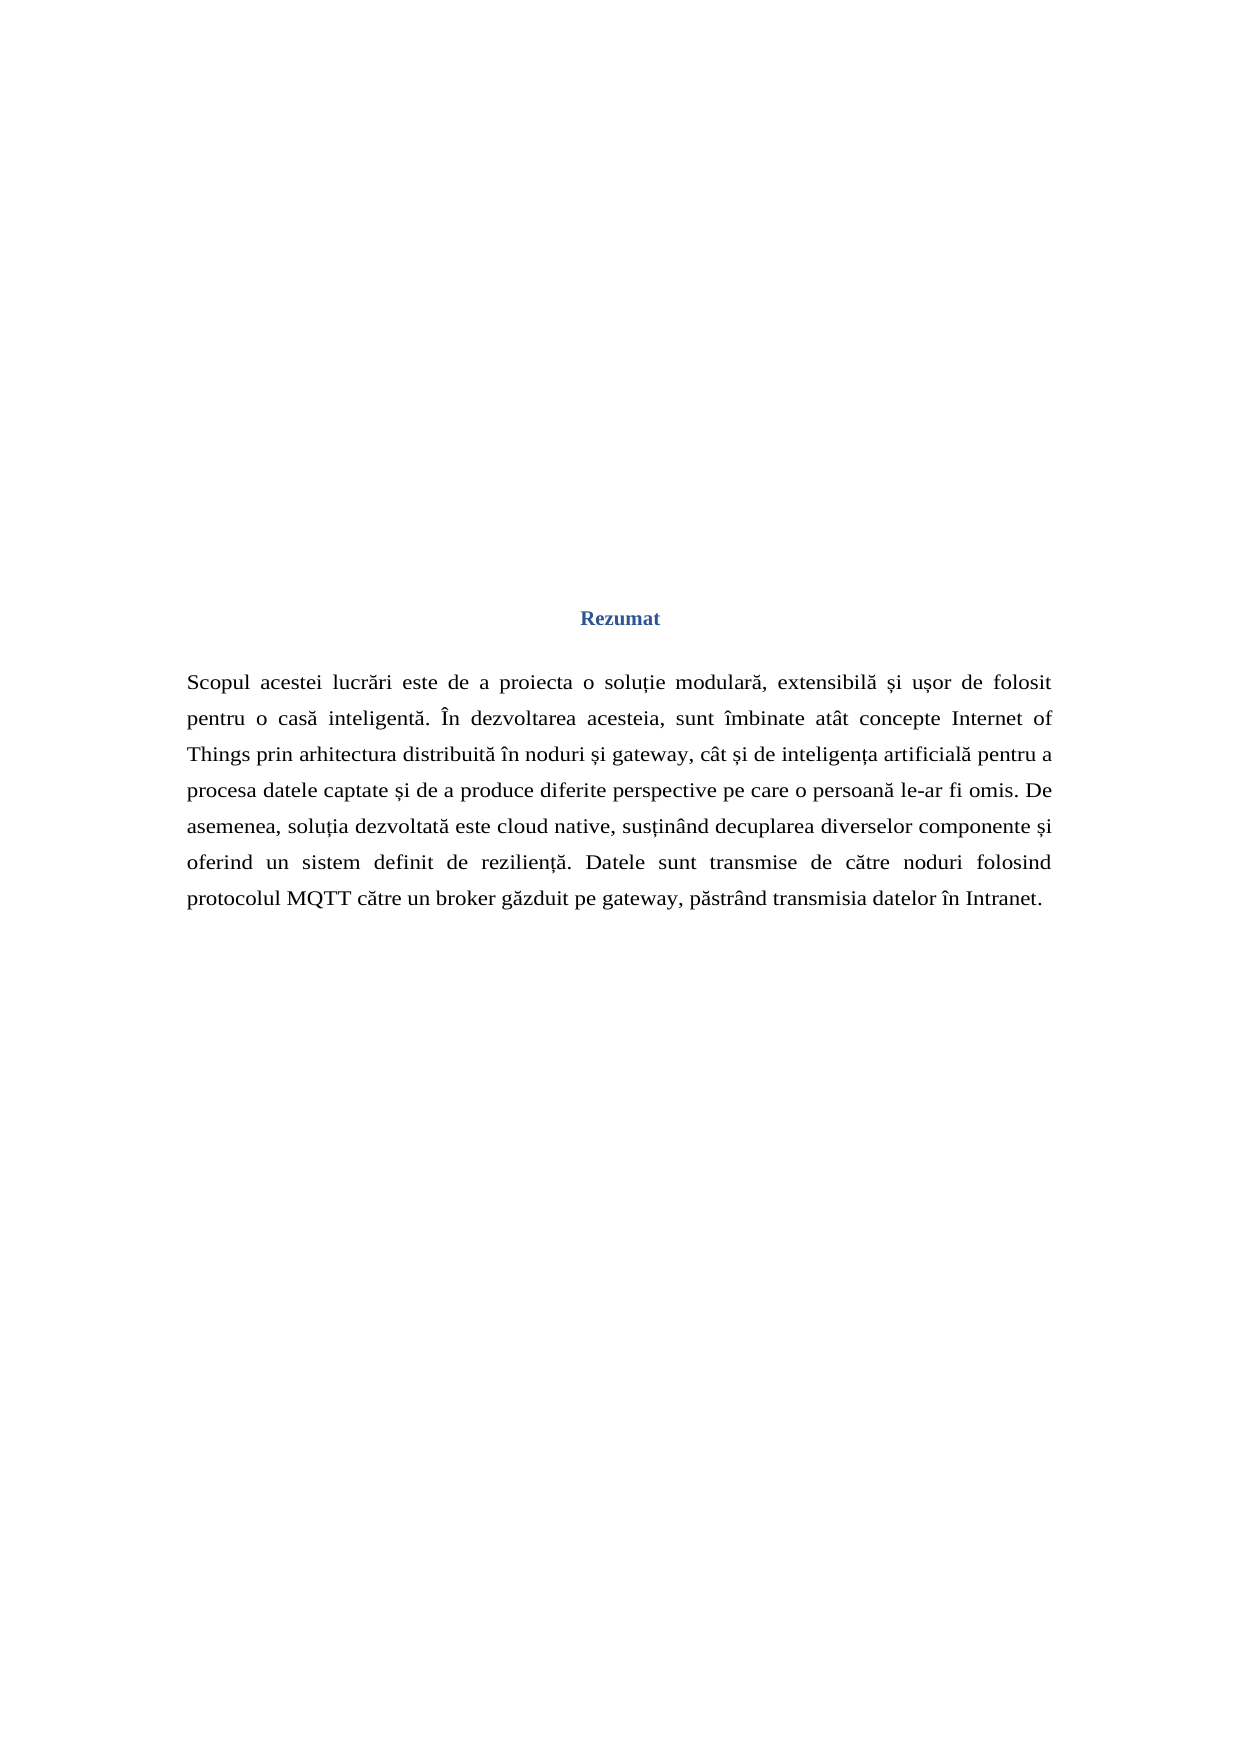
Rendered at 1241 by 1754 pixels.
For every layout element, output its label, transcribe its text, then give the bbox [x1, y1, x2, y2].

subtitle Rezumat [148, 605, 1092, 629]
text Scopul acestei lucrări este de a proiecta o soluție modulară, extensibilă și ușor de folosit pentru o casă inteligentă. În dezvoltarea acesteia, sunt îmbinate atât concepte Internet of Things prin arhitectura distribuită în noduri și gateway, cât și de inteligența artificială pentru a procesa datele captate și de a produce diferite perspective pe care o persoană le-ar fi omis. De asemenea, soluția dezvoltată este cloud native, susținând decuplarea diverselor componente și oferind un sistem definit de reziliență. Datele sunt transmise de către noduri folosind protocolul MQTT către un broker găzduit pe gateway, păstrând transmisia datelor în Intranet. [187, 670, 1053, 910]
